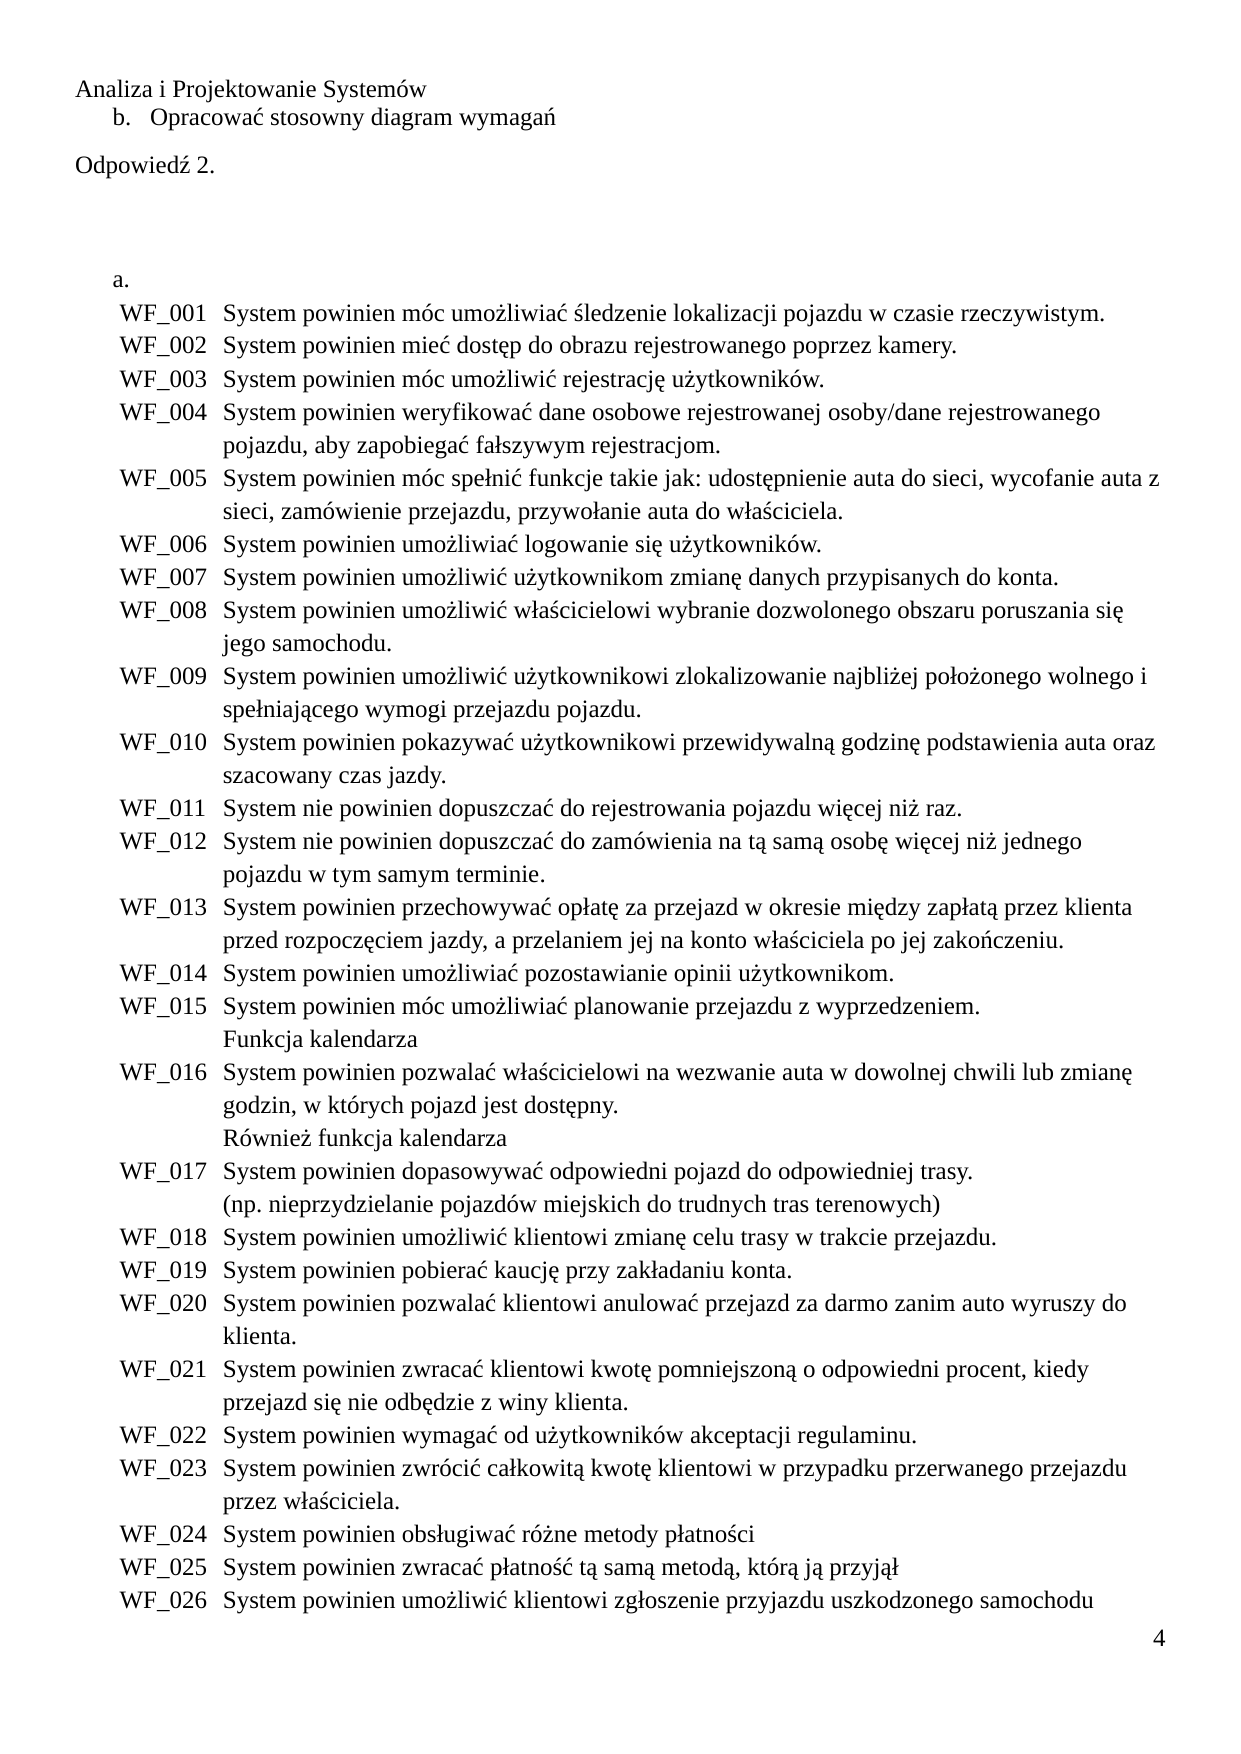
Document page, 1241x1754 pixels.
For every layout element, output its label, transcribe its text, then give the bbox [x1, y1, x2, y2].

list System powinien pozwalać klientowi anulować przejazd za darmo zanim auto wyruszy do klienta. [119, 1288, 1165, 1350]
list System powinien pobierać kaucję przy zakładaniu konta. [119, 1255, 1165, 1284]
list System powinien obsługiwać różne metody płatności [119, 1519, 1165, 1548]
list System powinien dopasowywać odpowiedni pojazd do odpowiedniej trasy. (np. nieprzydzielanie pojazdów miejskich do trudnych tras terenowych) [119, 1156, 1165, 1218]
list System powinien umożliwić klientowi zmianę celu trasy w trakcie przejazdu. [119, 1222, 1165, 1251]
list System powinien umożliwić użytkownikowi zlokalizowanie najbliżej położonego wolnego i spełniającego wymogi przejazdu pojazdu. [119, 661, 1165, 723]
list Opracować stosowny diagram wymagań [112, 102, 1165, 131]
list System powinien mieć dostęp do obrazu rejestrowanego poprzez kamery. [119, 331, 1165, 359]
list System powinien umożliwić właścicielowi wybranie dozwolonego obszaru poruszania się jego samochodu. [119, 595, 1165, 657]
list System powinien wymagać od użytkowników akceptacji regulaminu. [119, 1420, 1165, 1449]
list System powinien umożliwiać pozostawianie opinii użytkownikom. [119, 958, 1165, 987]
list System powinien umożliwić użytkownikom zmianę danych przypisanych do konta. [119, 562, 1165, 591]
text Odpowiedź 2. [75, 150, 1165, 179]
list System powinien móc umożliwiać śledzenie lokalizacji pojazdu w czasie rzeczywistym. [119, 298, 1165, 326]
list System powinien pozwalać właścicielowi na wezwanie auta w dowolnej chwili lub zmianę godzin, w których pojazd jest dostępny. Również funkcja kalendarza [119, 1057, 1165, 1152]
list System nie powinien dopuszczać do zamówienia na tą samą osobę więcej niż jednego pojazdu w tym samym terminie. [119, 826, 1165, 888]
list System powinien zwracać klientowi kwotę pomniejszoną o odpowiedni procent, kiedy przejazd się nie odbędzie z winy klienta. [119, 1354, 1165, 1416]
list System powinien umożliwiać logowanie się użytkowników. [119, 529, 1165, 557]
list System powinien zwracać płatność tą samą metodą, którą ją przyjął [119, 1552, 1165, 1581]
list System powinien móc umożliwiać planowanie przejazdu z wyprzedzeniem. Funkcja kalendarza [119, 991, 1165, 1053]
list System powinien weryfikować dane osobowe rejestrowanej osoby/dane rejestrowanego pojazdu, aby zapobiegać fałszywym rejestracjom. [119, 397, 1165, 458]
list System powinien zwrócić całkowitą kwotę klientowi w przypadku przerwanego przejazdu przez właściciela. [119, 1453, 1165, 1515]
list System nie powinien dopuszczać do rejestrowania pojazdu więcej niż raz. [119, 793, 1165, 822]
list System powinien móc umożliwić rejestrację użytkowników. [119, 364, 1165, 392]
list System powinien przechowywać opłatę za przejazd w okresie między zapłatą przez klienta przed rozpoczęciem jazdy, a przelaniem jej na konto właściciela po jej zakończeniu. [119, 892, 1165, 954]
list System powinien pokazywać użytkownikowi przewidywalną godzinę podstawienia auta oraz szacowany czas jazdy. [119, 727, 1165, 789]
list System powinien móc spełnić funkcje takie jak: udostępnienie auta do sieci, wycofanie auta z sieci, zamówienie przejazdu, przywołanie auta do właściciela. [119, 463, 1165, 524]
list System powinien umożliwić klientowi zgłoszenie przyjazdu uszkodzonego samochodu [119, 1585, 1165, 1614]
